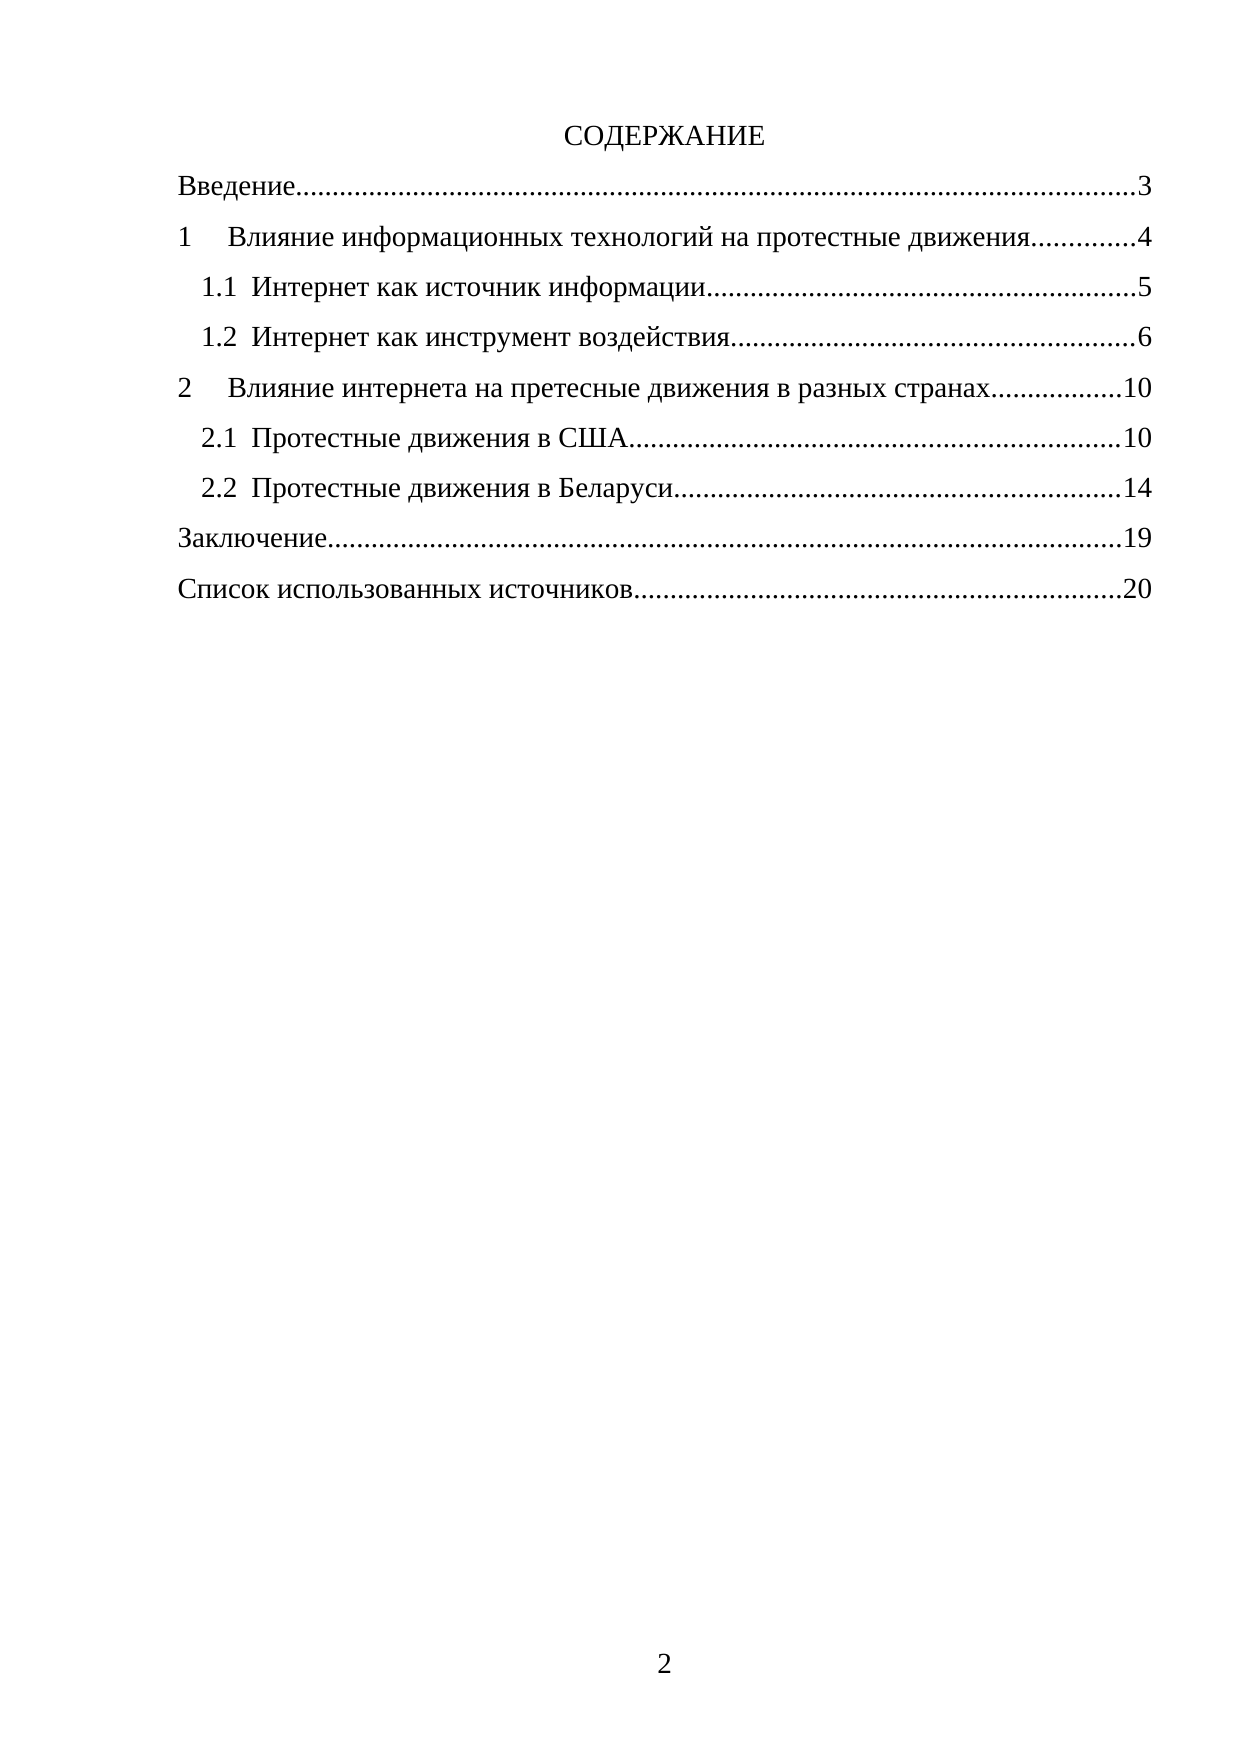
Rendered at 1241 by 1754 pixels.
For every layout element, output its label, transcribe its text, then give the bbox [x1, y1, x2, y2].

text 1.2 Интернет как инструмент воздействия 6 [201, 319, 1152, 353]
text Список использованных источников 20 [177, 571, 1152, 604]
text 1 Влияние информационных технологий на протестные движения 4 [177, 219, 1152, 252]
text СОДЕРЖАНИЕ [177, 118, 1152, 152]
text 1.1 Интернет как источник информации 5 [201, 269, 1152, 303]
text 2.1 Протестные движения в США 10 [201, 420, 1152, 453]
text Заключение 19 [177, 521, 1152, 554]
text 2 Влияние интернета на претесные движения в разных странах 10 [177, 370, 1152, 403]
text Введение 3 [177, 168, 1152, 202]
text 2.2 Протестные движения в Беларуси 14 [201, 470, 1152, 504]
